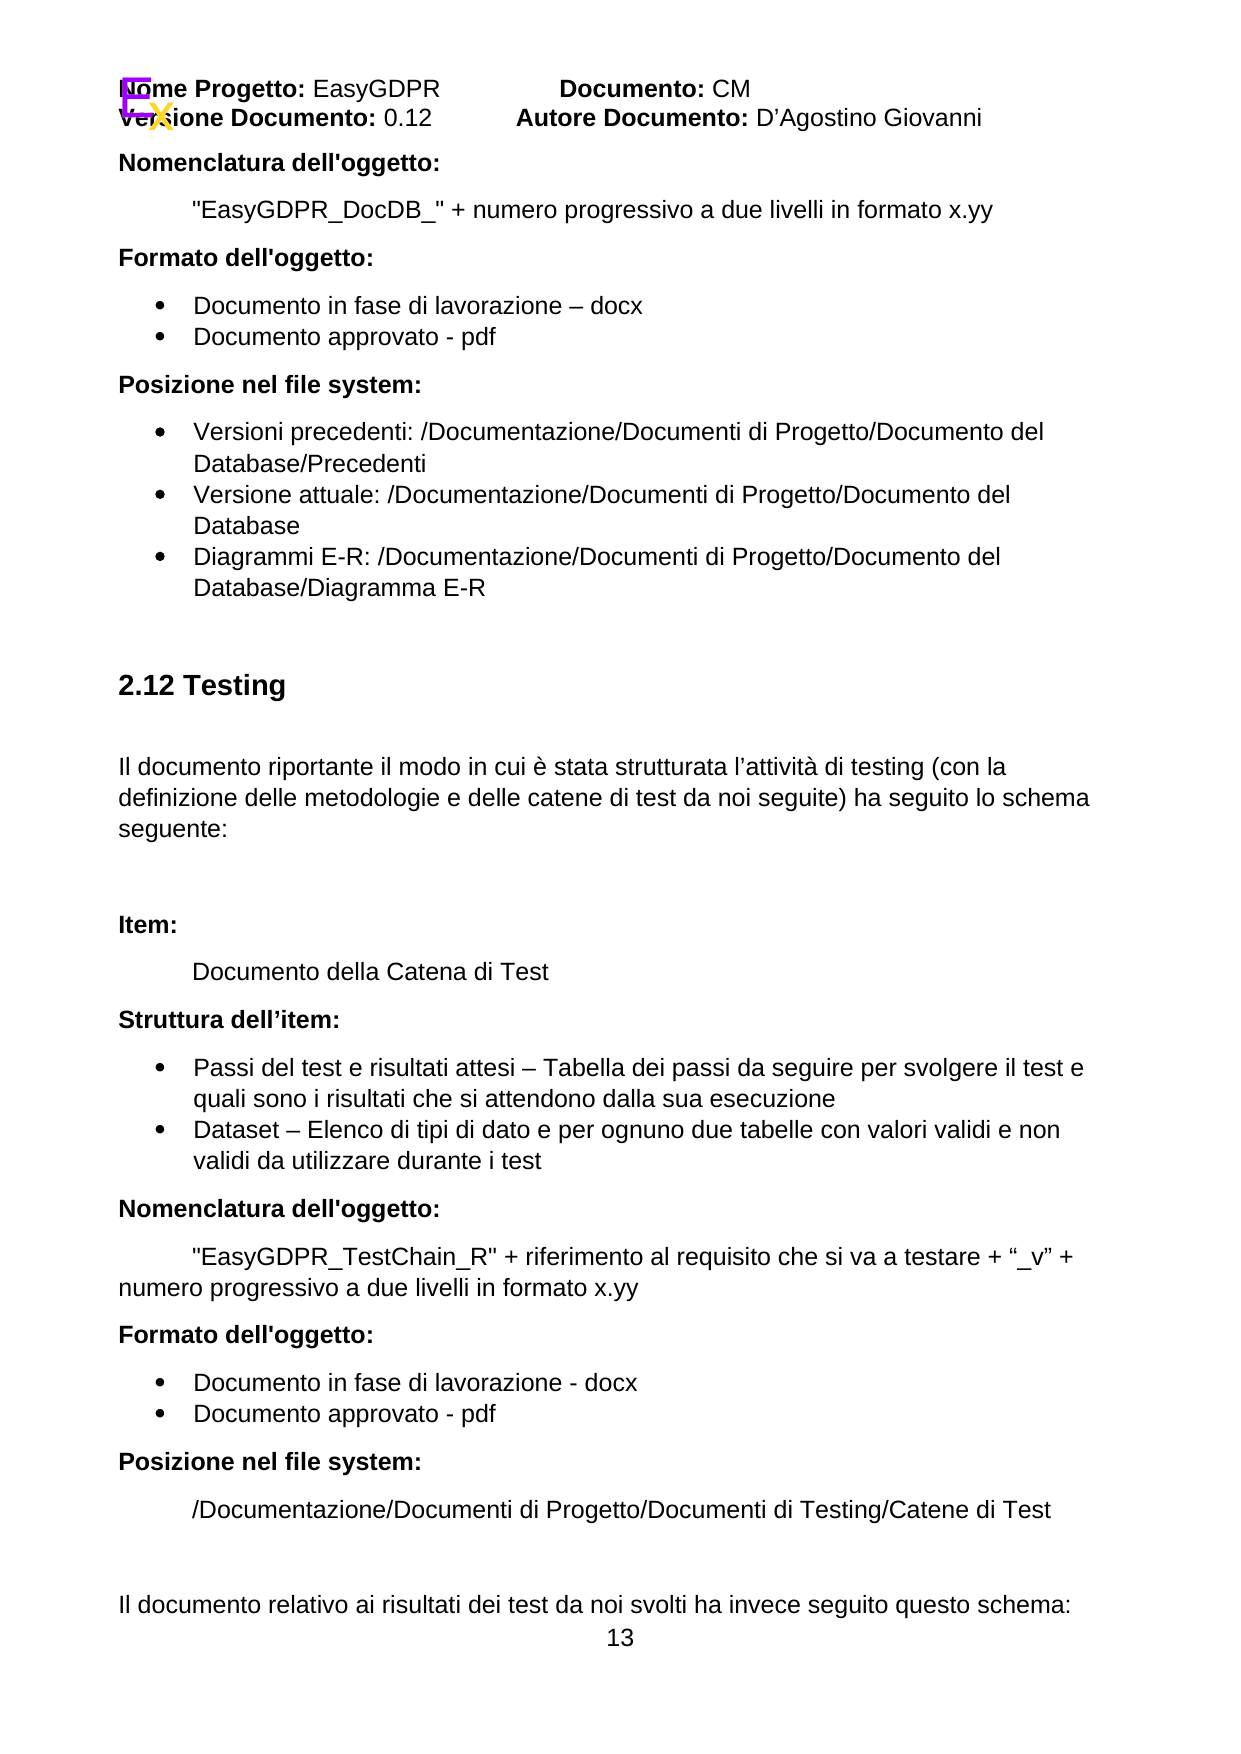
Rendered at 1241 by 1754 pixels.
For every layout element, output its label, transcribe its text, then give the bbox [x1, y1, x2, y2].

text Il documento relativo ai risultati dei test da noi svolti ha invece seguito questo schema: [118, 1590, 1122, 1619]
list Dataset – Elenco di tipi di dato e per ognuno due tabelle con valori validi e non validi da utilizzare durante i test [156, 1115, 1122, 1175]
text Formato dell'oggetto: [118, 243, 1122, 272]
text "EasyGDPR_DocDB_" + numero progressivo a due livelli in formato x.yy [118, 195, 1122, 224]
list Versione attuale: /Documentazione/Documenti di Progetto/Documento del Database [156, 479, 1122, 539]
text /Documentazione/Documenti di Progetto/Documenti di Testing/Catene di Test [118, 1495, 1122, 1523]
text Documento della Catena di Test [118, 957, 1122, 986]
text Struttura dell’item: [118, 1005, 1122, 1034]
list Documento in fase di lavorazione - docx [156, 1368, 1122, 1397]
text "EasyGDPR_TestChain_R" + riferimento al requisito che si va a testare + “_v” + numero progressivo a due livelli in formato x.yy [118, 1242, 1122, 1301]
text Il documento riportante il modo in cui è stata strutturata l’attività di testing (con la definizione delle metodologie e delle catene di test da noi seguite) ha seguito lo schema seguente: [118, 752, 1122, 843]
text Posizione nel file system: [118, 1447, 1122, 1476]
list Versioni precedenti: /Documentazione/Documenti di Progetto/Documento del Database/Precedenti [156, 417, 1122, 477]
text Item: [118, 910, 1122, 938]
text Posizione nel file system: [118, 370, 1122, 398]
subtitle 2.12 Testing [118, 668, 1122, 702]
picture [117, 73, 174, 131]
text Nomenclatura dell'oggetto: [118, 1194, 1122, 1223]
list Documento in fase di lavorazione – docx [156, 291, 1122, 319]
list Diagrammi E-R: /Documentazione/Documenti di Progetto/Documento del Database/Diagramma E-R [156, 542, 1122, 602]
text Nomenclatura dell'oggetto: [118, 148, 1122, 176]
text Formato dell'oggetto: [118, 1320, 1122, 1349]
list Documento approvato - pdf [156, 322, 1122, 351]
list Passi del test e risultati attesi – Tabella dei passi da seguire per svolgere il test e quali sono i risultati che si attendono dalla sua esecuzione [156, 1053, 1122, 1113]
list Documento approvato - pdf [156, 1399, 1122, 1428]
